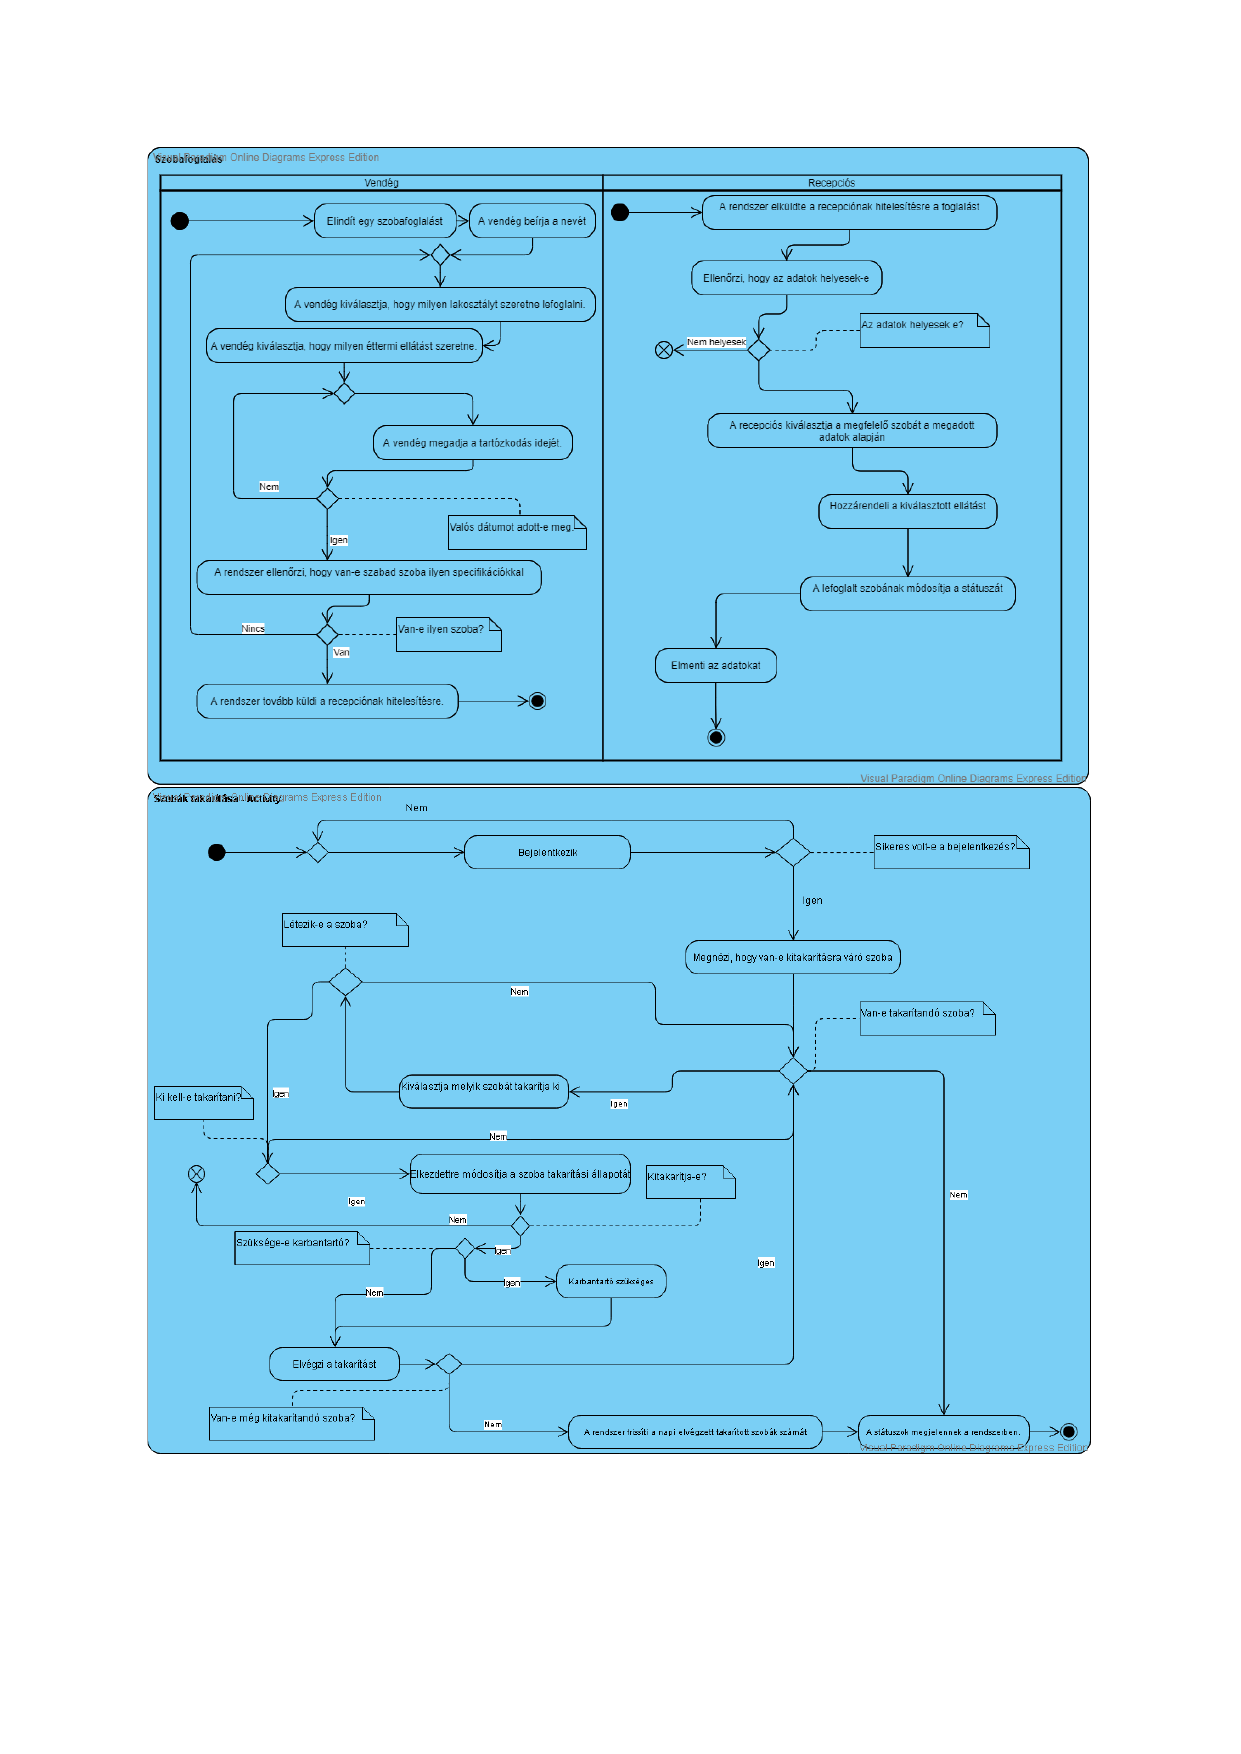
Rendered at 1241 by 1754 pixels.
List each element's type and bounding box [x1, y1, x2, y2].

picture [147, 147, 1091, 786]
picture [147, 787, 1092, 1455]
